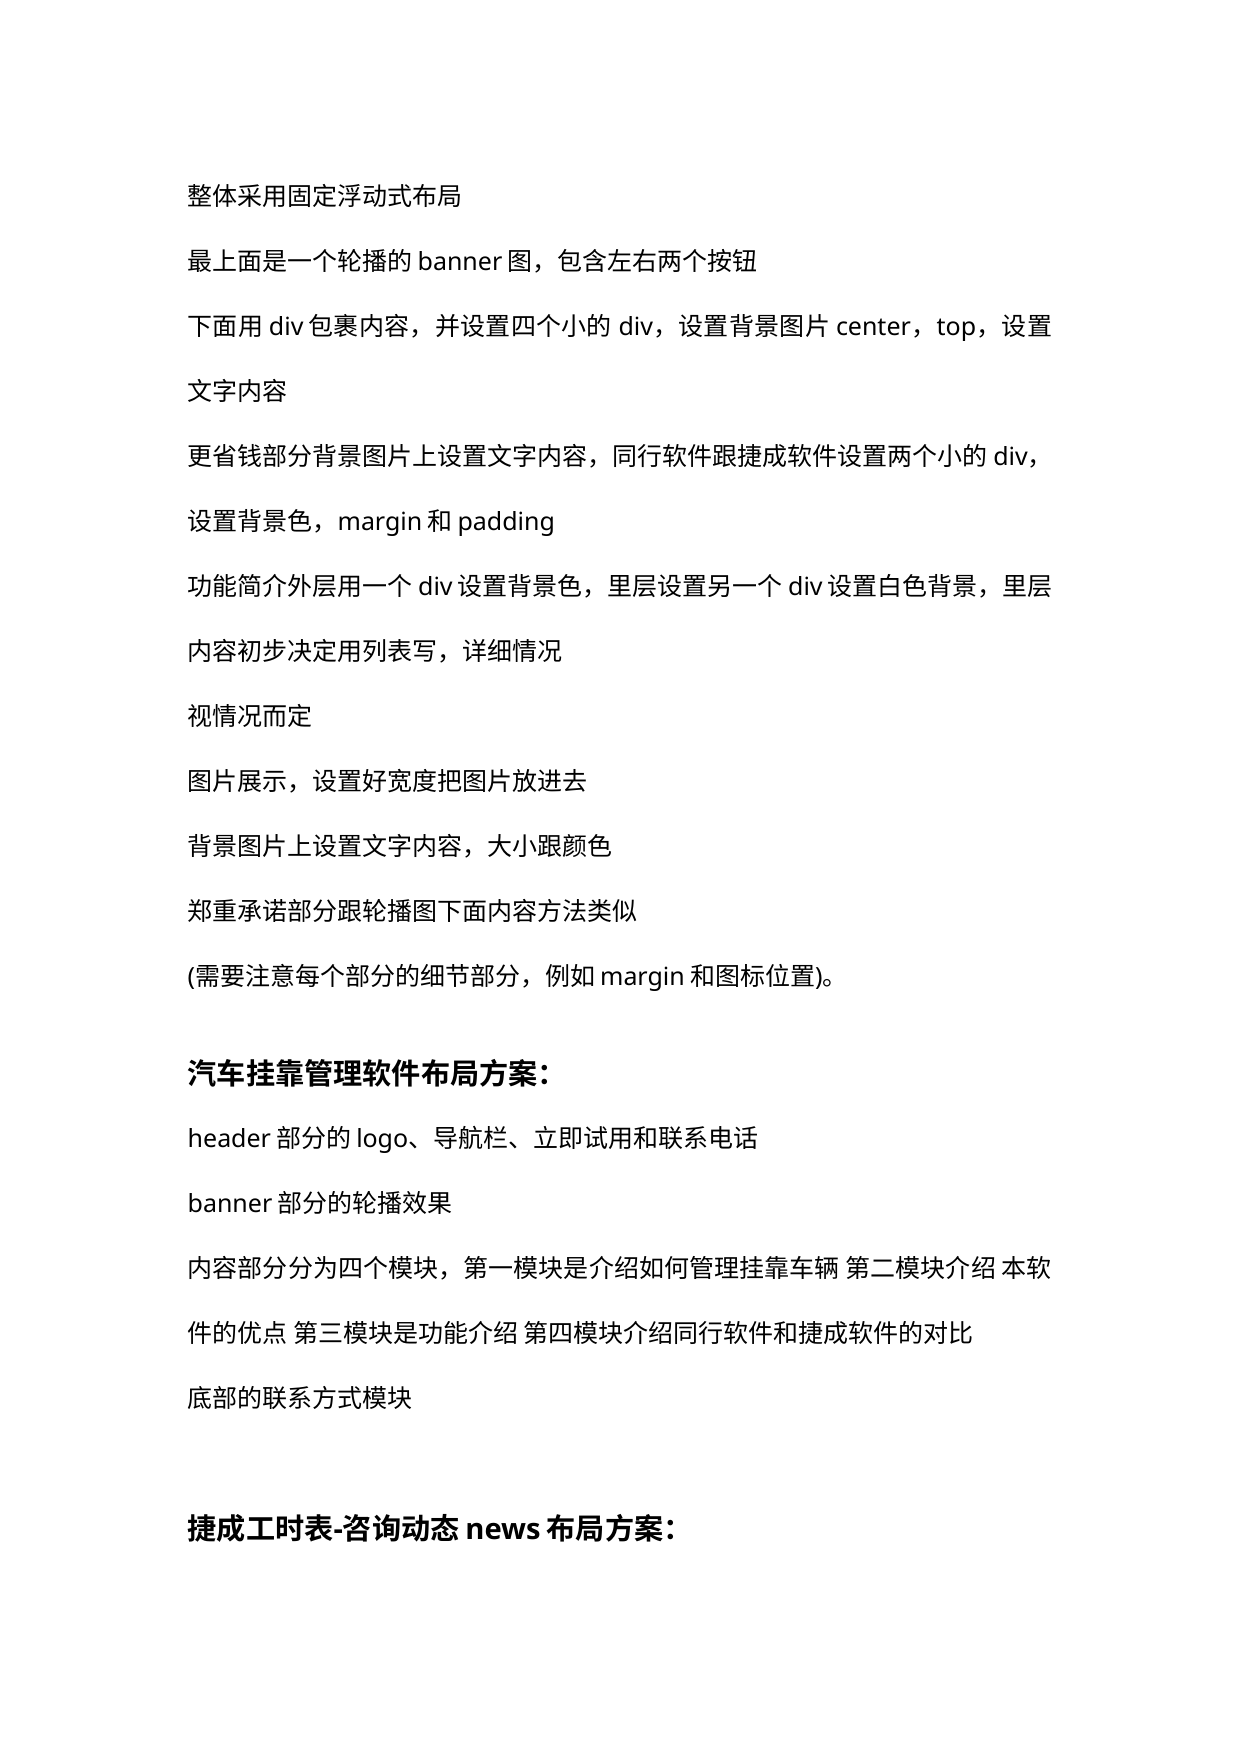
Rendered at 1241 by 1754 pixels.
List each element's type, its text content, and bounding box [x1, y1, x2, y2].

text header部分的logo、导航栏、立即试用和联系电话 [187, 1104, 1053, 1169]
text 汽车挂靠管理软件布局方案： [187, 1039, 1053, 1104]
text 底部的联系方式模块 [187, 1364, 1053, 1429]
text 下面用div包裹内容，并设置四个小的div，设置背景图片center，top，设置文字内容 [187, 292, 1053, 422]
text 功能简介外层用一个div设置背景色，里层设置另一个div设置白色背景，里层内容初步决定用列表写，详细情况 [187, 552, 1053, 682]
text 整体采用固定浮动式布局 [187, 162, 1053, 227]
text banner部分的轮播效果 [187, 1169, 1053, 1234]
text 最上面是一个轮播的banner图，包含左右两个按钮 [187, 227, 1053, 292]
text 视情况而定 [187, 682, 1053, 747]
text 捷成工时表-咨询动态news布局方案： [187, 1494, 1053, 1559]
text (需要注意每个部分的细节部分，例如margin和图标位置)。 [187, 942, 1053, 1007]
text 更省钱部分背景图片上设置文字内容，同行软件跟捷成软件设置两个小的div，设置背景色，margin和padding [187, 422, 1053, 552]
text 郑重承诺部分跟轮播图下面内容方法类似 [187, 877, 1053, 942]
text 内容部分分为四个模块，第一模块是介绍如何管理挂靠车辆 第二模块介绍 本软件的优点 第三模块是功能介绍 第四模块介绍同行软件和捷成软件的对比 [187, 1234, 1053, 1364]
text 图片展示，设置好宽度把图片放进去 [187, 747, 1053, 812]
text 背景图片上设置文字内容，大小跟颜色 [187, 812, 1053, 877]
